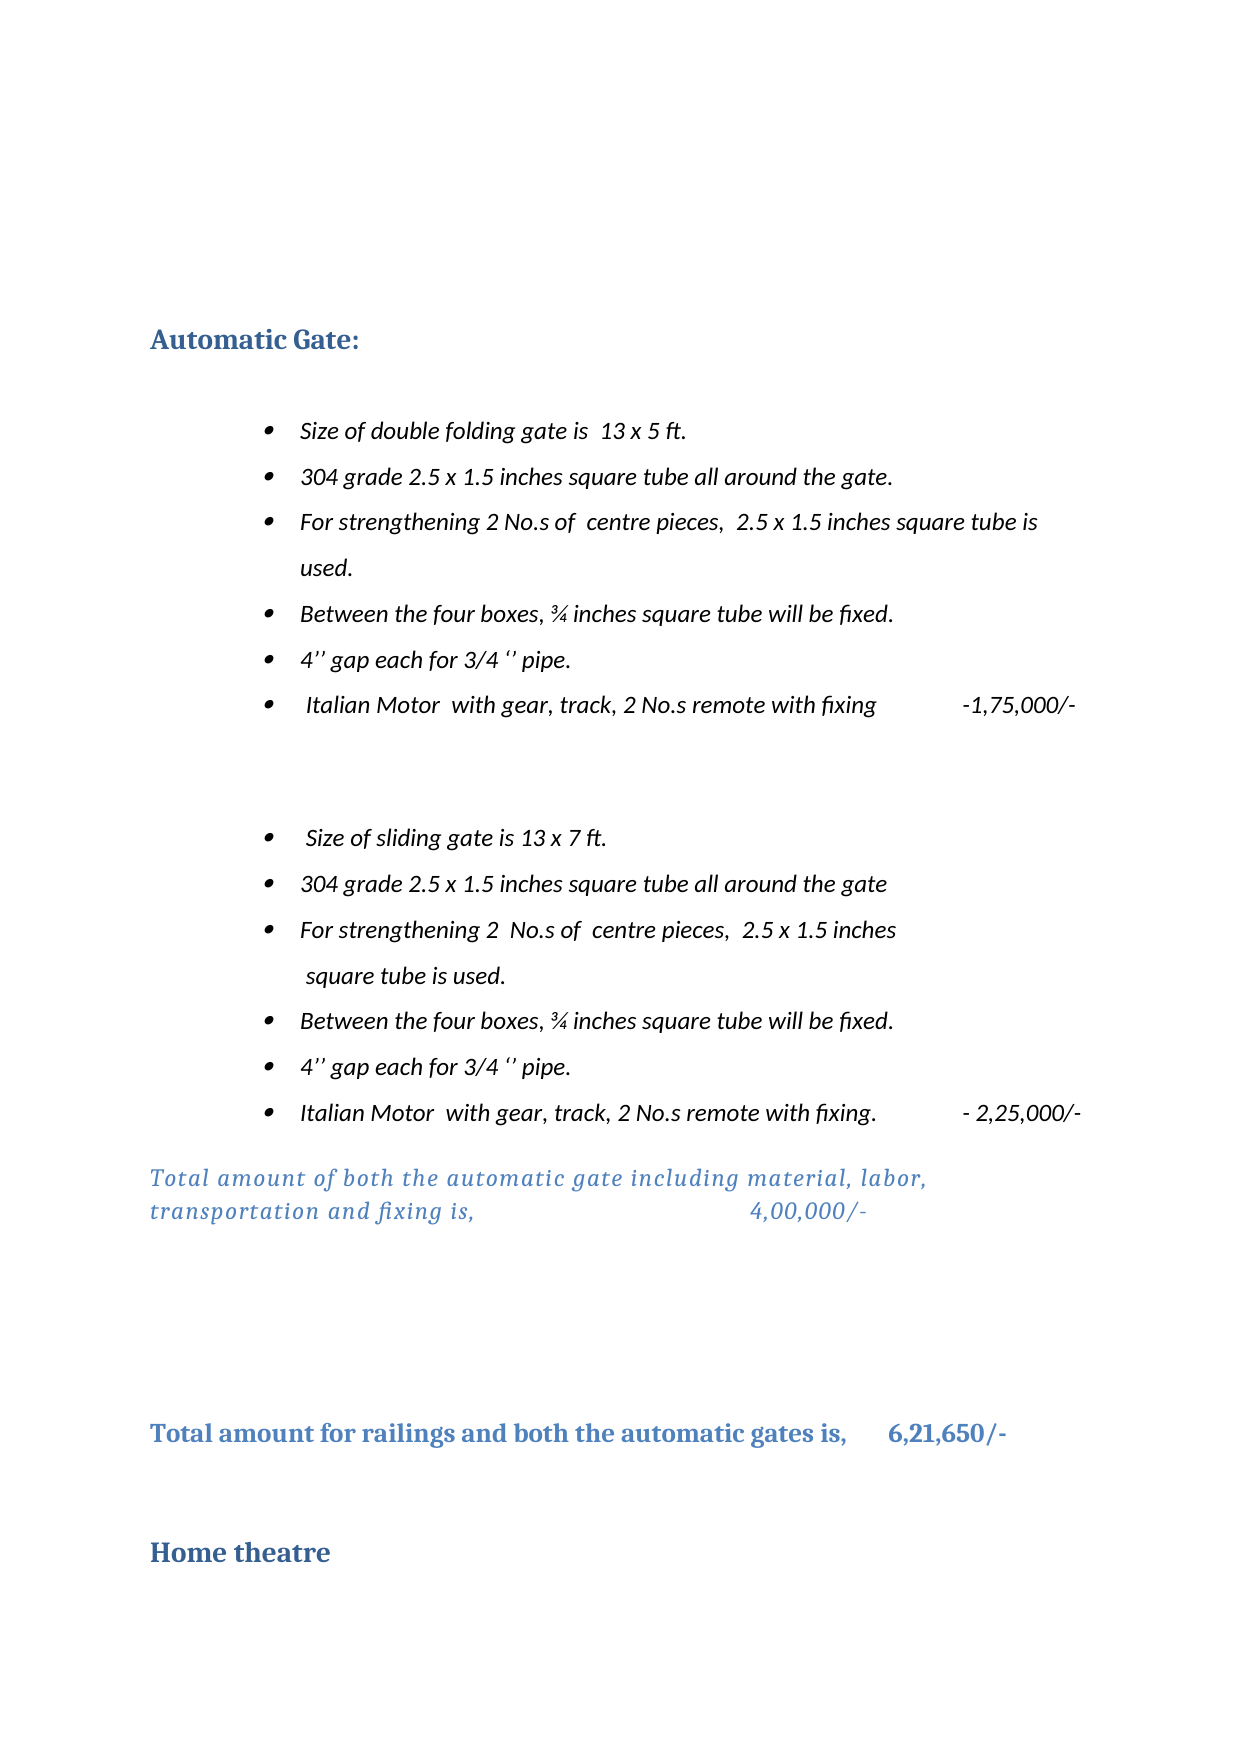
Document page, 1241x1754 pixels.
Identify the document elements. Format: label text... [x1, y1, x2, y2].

list 4’’ gap each for 3/4 ‘’ pipe. [262, 644, 1090, 674]
subtitle Home theatre [150, 1536, 1090, 1569]
list square tube is used. [300, 960, 1090, 990]
list 304 grade 2.5 x 1.5 inches square tube all around the gate. [262, 461, 1090, 491]
list For strengthening 2 No.s of centre pieces, 2.5 x 1.5 inches [262, 914, 1090, 944]
list Between the four boxes, ¾ inches square tube will be fixed. [262, 1006, 1090, 1036]
list 304 grade 2.5 x 1.5 inches square tube all around the gate [262, 868, 1090, 899]
list Italian Motor with gear, track, 2 No.s remote with fixing. - 2,25,000/- [262, 1097, 1090, 1127]
list For strengthening 2 No.s of centre pieces, 2.5 x 1.5 inches square tube is used. [262, 507, 1090, 583]
subtitle Automatic Gate: [150, 323, 1090, 357]
list Size of sliding gate is 13 x 7 ft. [262, 823, 1090, 853]
subtitle Total amount for railings and both the automatic gates is, 6,21,650/- [150, 1418, 1090, 1449]
list Italian Motor with gear, track, 2 No.s remote with fixing -1,75,000/- [262, 689, 1090, 720]
subtitle Total amount of both the automatic gate including material, labor, transportation and fixing is, 4,00,000/- [150, 1163, 1090, 1225]
list Size of double folding gate is 13 x 5 ft. [262, 415, 1090, 446]
list 4’’ gap each for 3/4 ‘’ pipe. [262, 1051, 1090, 1082]
list Between the four boxes, ¾ inches square tube will be fixed. [262, 598, 1090, 628]
